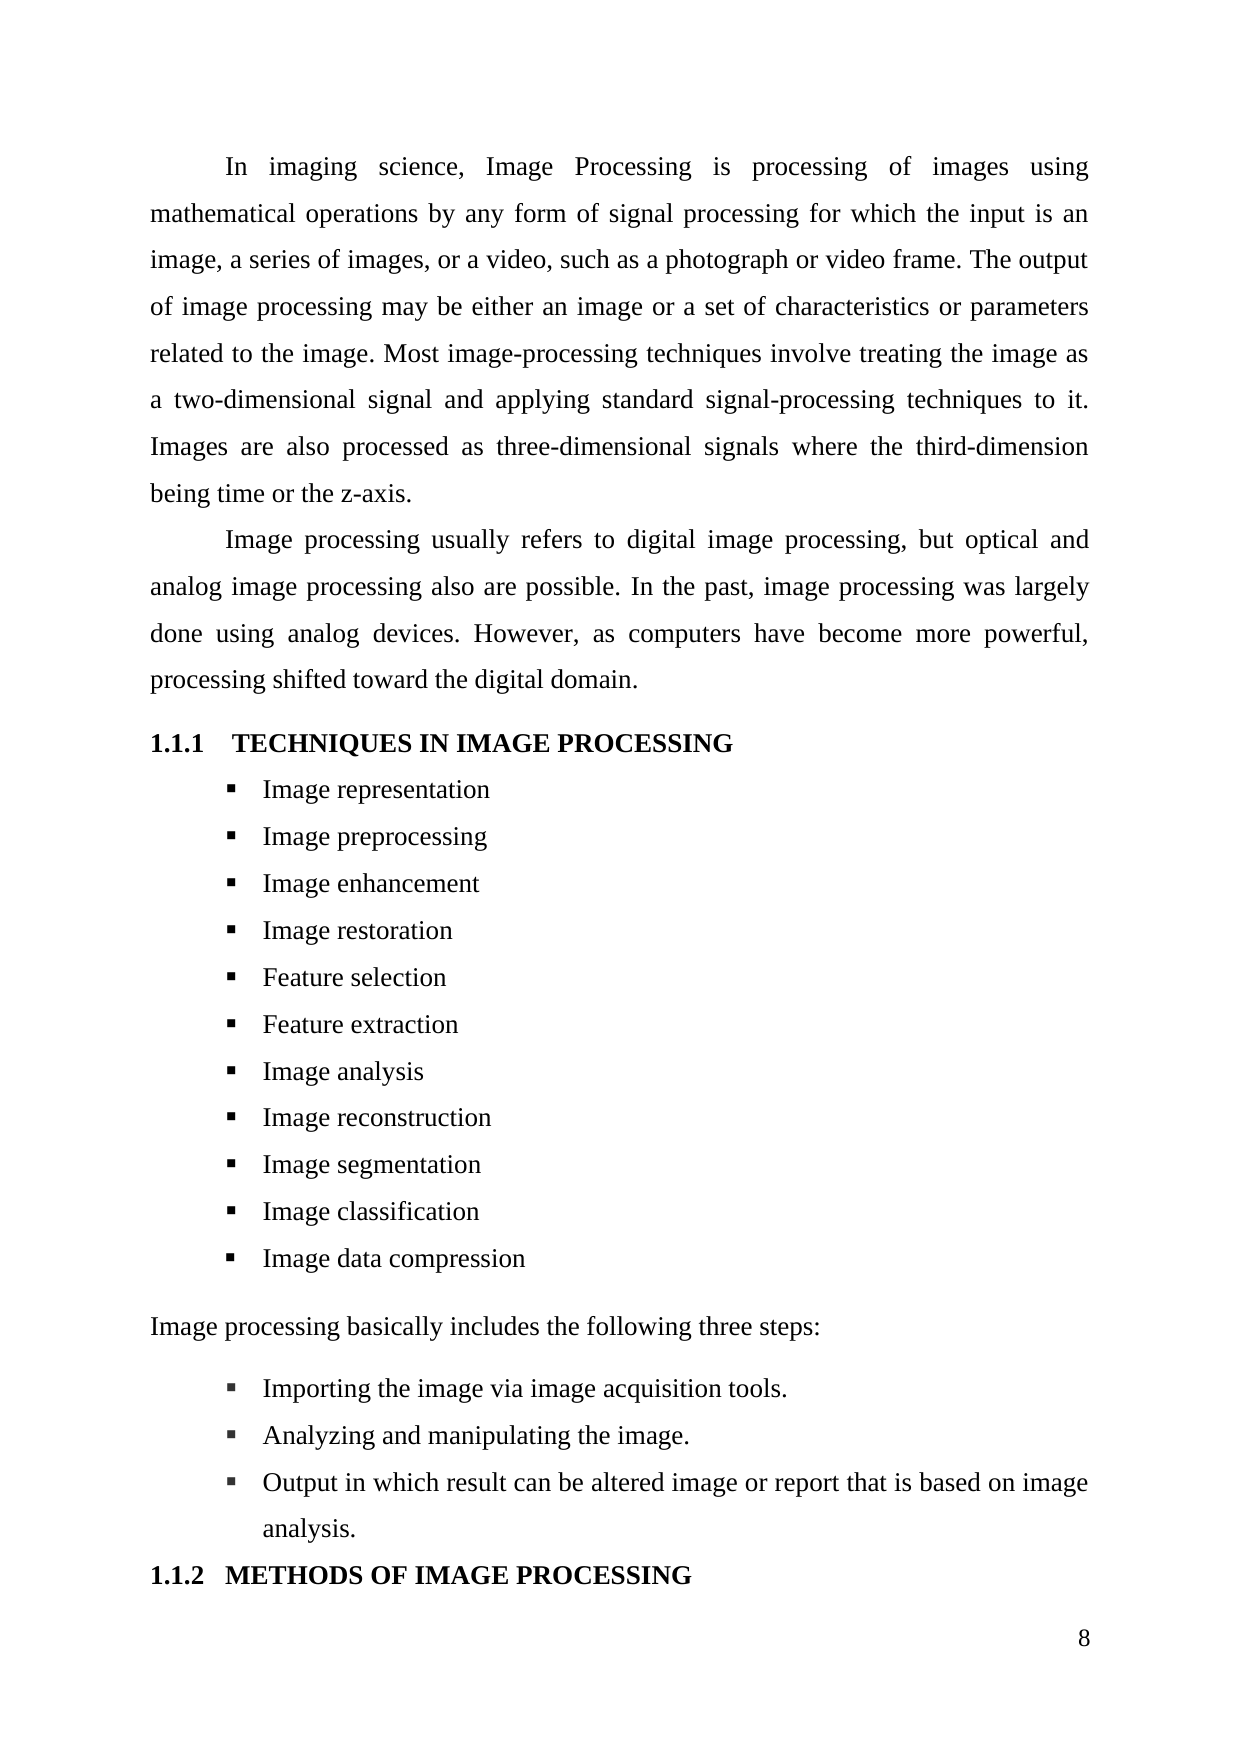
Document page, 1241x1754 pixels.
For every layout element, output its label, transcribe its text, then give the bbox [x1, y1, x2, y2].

list Image restoration [225, 914, 1090, 945]
list Image segmentation [225, 1148, 1090, 1179]
list Feature selection [225, 961, 1090, 992]
list METHODS OF IMAGE PROCESSING [150, 1559, 1090, 1590]
list Image processing usually refers to digital image processing, but optical and analog image processing also are possible. In the past, image processing was largely done using analog devices. However, as computers have become more powerful, processing shifted toward the digital domain. [150, 523, 1090, 694]
list Image enhancement [225, 867, 1090, 898]
list Output in which result can be altered image or report that is based on image analysis. [225, 1466, 1090, 1544]
list In imaging science, Image Processing is processing of images using mathematical operations by any form of signal processing for which the input is an image, a series of images, or a video, such as a photograph or video frame. The output of image processing may be either an image or a set of characteristics or parameters related to the image. Most image-processing techniques involve treating the image as a two-dimensional signal and applying standard signal-processing techniques to it. Images are also processed as three-dimensional signals where the third-dimension being time or the z-axis. [150, 150, 1090, 508]
list Image data compression [224, 1242, 1090, 1273]
text Image processing basically includes the following three steps: [150, 1310, 1090, 1341]
list Image preprocessing [225, 820, 1090, 851]
list Analyzing and manipulating the image. [225, 1419, 1090, 1450]
list Feature extraction [225, 1008, 1090, 1039]
text 1.1.1 TECHNIQUES IN IMAGE PROCESSING [150, 727, 1090, 758]
list Importing the image via image acquisition tools. [225, 1372, 1090, 1403]
list Image representation [225, 773, 1090, 804]
list Image reconstruction [225, 1101, 1090, 1133]
list Image classification [225, 1195, 1090, 1226]
list Image analysis [225, 1054, 1090, 1086]
